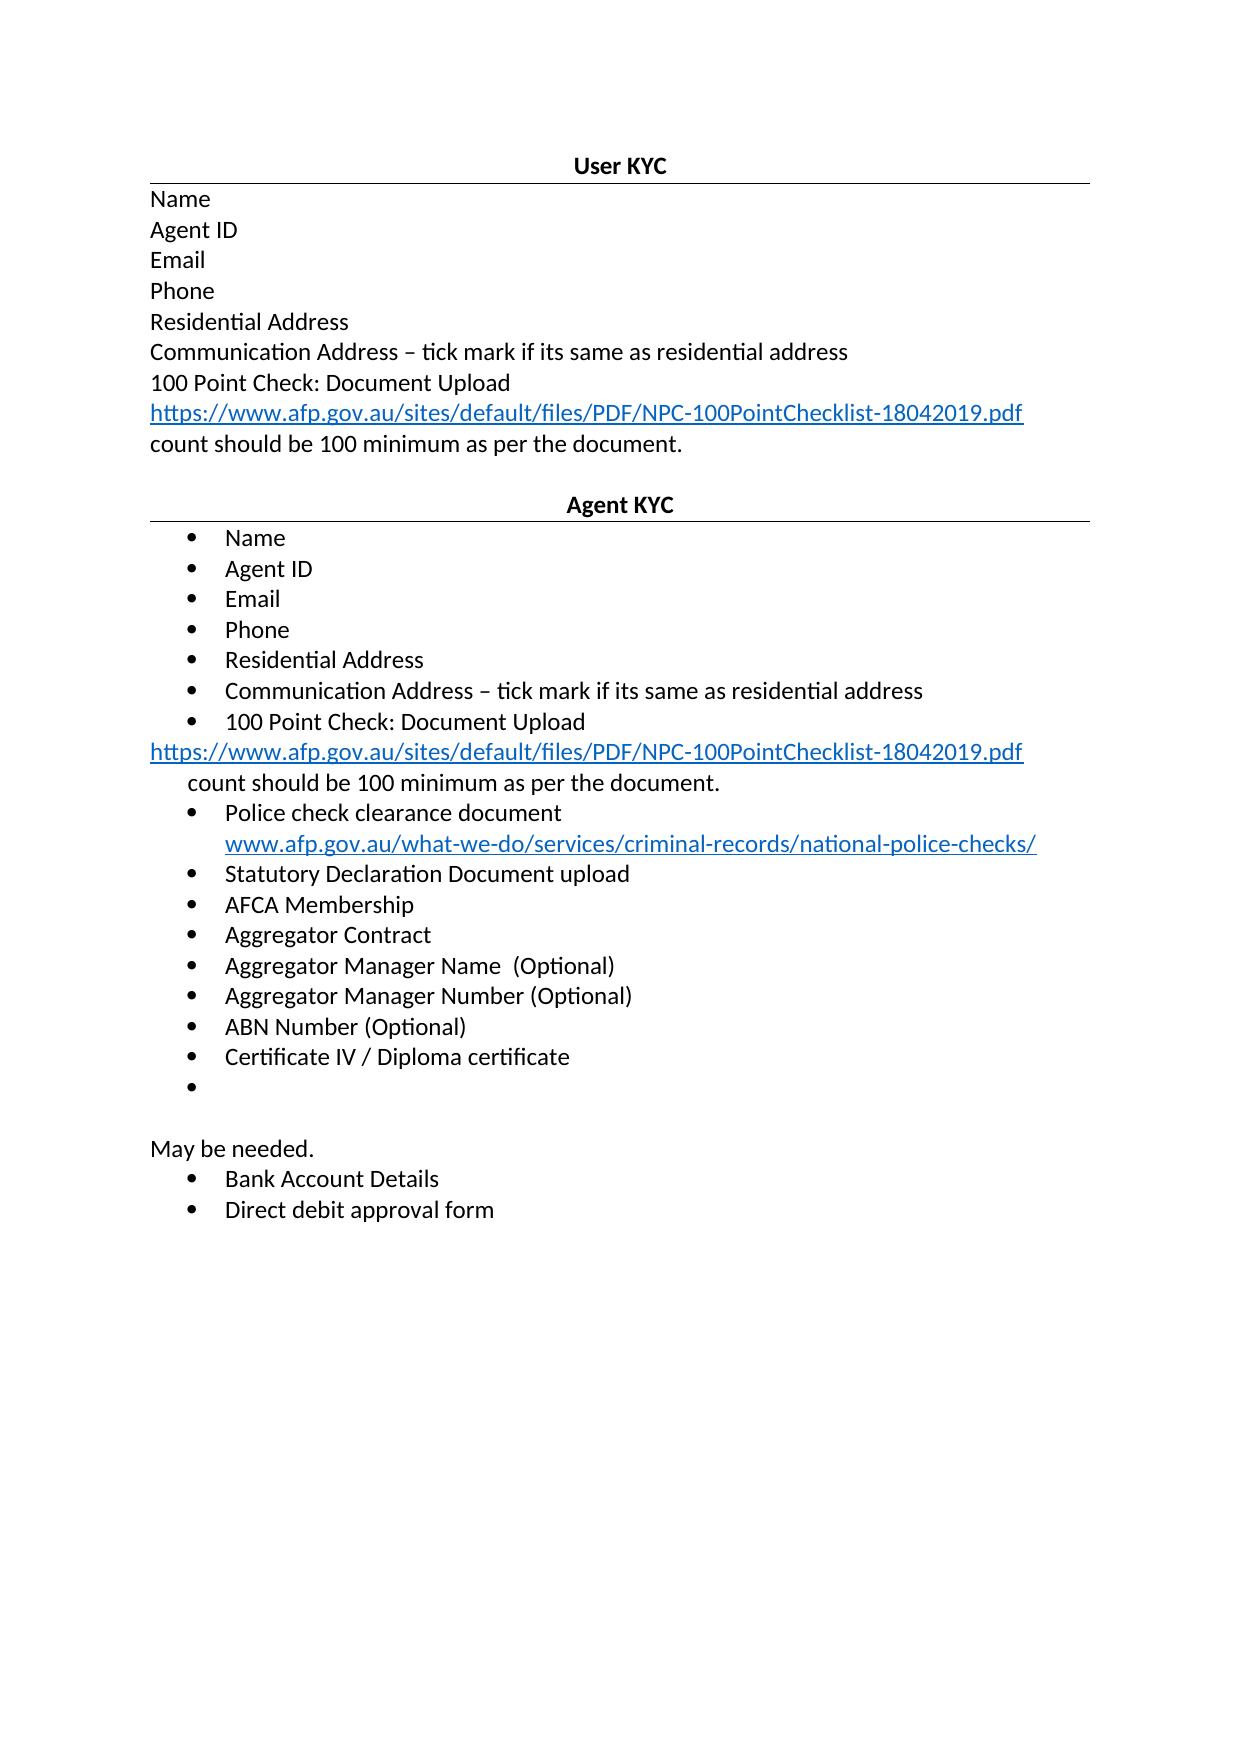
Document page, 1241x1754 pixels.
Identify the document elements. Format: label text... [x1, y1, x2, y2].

list Agent ID [187, 553, 1090, 583]
text Communication Address – tick mark if its same as residential address [150, 336, 1090, 367]
list Phone [187, 614, 1090, 644]
text www.afp.gov.au/what-we-do/services/criminal-records/national-police-checks/ [150, 828, 1090, 858]
list Email [187, 583, 1090, 614]
text May be needed. [150, 1133, 1090, 1163]
text Name [150, 184, 1090, 214]
text Email [150, 245, 1090, 275]
text https://www.afp.gov.au/sites/default/files/PDF/NPC-100PointChecklist-18042019.pdf [150, 397, 1090, 428]
list Bank Account Details [187, 1163, 1090, 1194]
list Direct debit approval form [187, 1194, 1090, 1224]
text Agent KYC [150, 489, 1090, 521]
list AFCA Membership [187, 889, 1090, 919]
text Residential Address [150, 306, 1090, 336]
list ABN Number (Optional) [187, 1011, 1090, 1041]
list Aggregator Manager Name (Optional) [187, 950, 1090, 980]
list Certificate IV / Diploma certificate [187, 1041, 1090, 1072]
list Name [187, 522, 1090, 553]
list Aggregator Manager Number (Optional) [187, 980, 1090, 1011]
text User KYC [150, 150, 1090, 183]
list Police check clearance document [187, 797, 1090, 828]
list 100 Point Check: Document Upload [187, 706, 1090, 736]
text Phone [150, 275, 1090, 306]
text Agent ID [150, 214, 1090, 245]
list Residential Address [187, 644, 1090, 675]
list Aggregator Contract [187, 919, 1090, 950]
list Statutory Declaration Document upload [187, 858, 1090, 889]
text count should be 100 minimum as per the document. [150, 767, 1090, 797]
text 100 Point Check: Document Upload [150, 367, 1090, 397]
text count should be 100 minimum as per the document. [150, 428, 1090, 458]
text https://www.afp.gov.au/sites/default/files/PDF/NPC-100PointChecklist-18042019.pdf [150, 736, 1090, 767]
list Communication Address – tick mark if its same as residential address [187, 675, 1090, 706]
